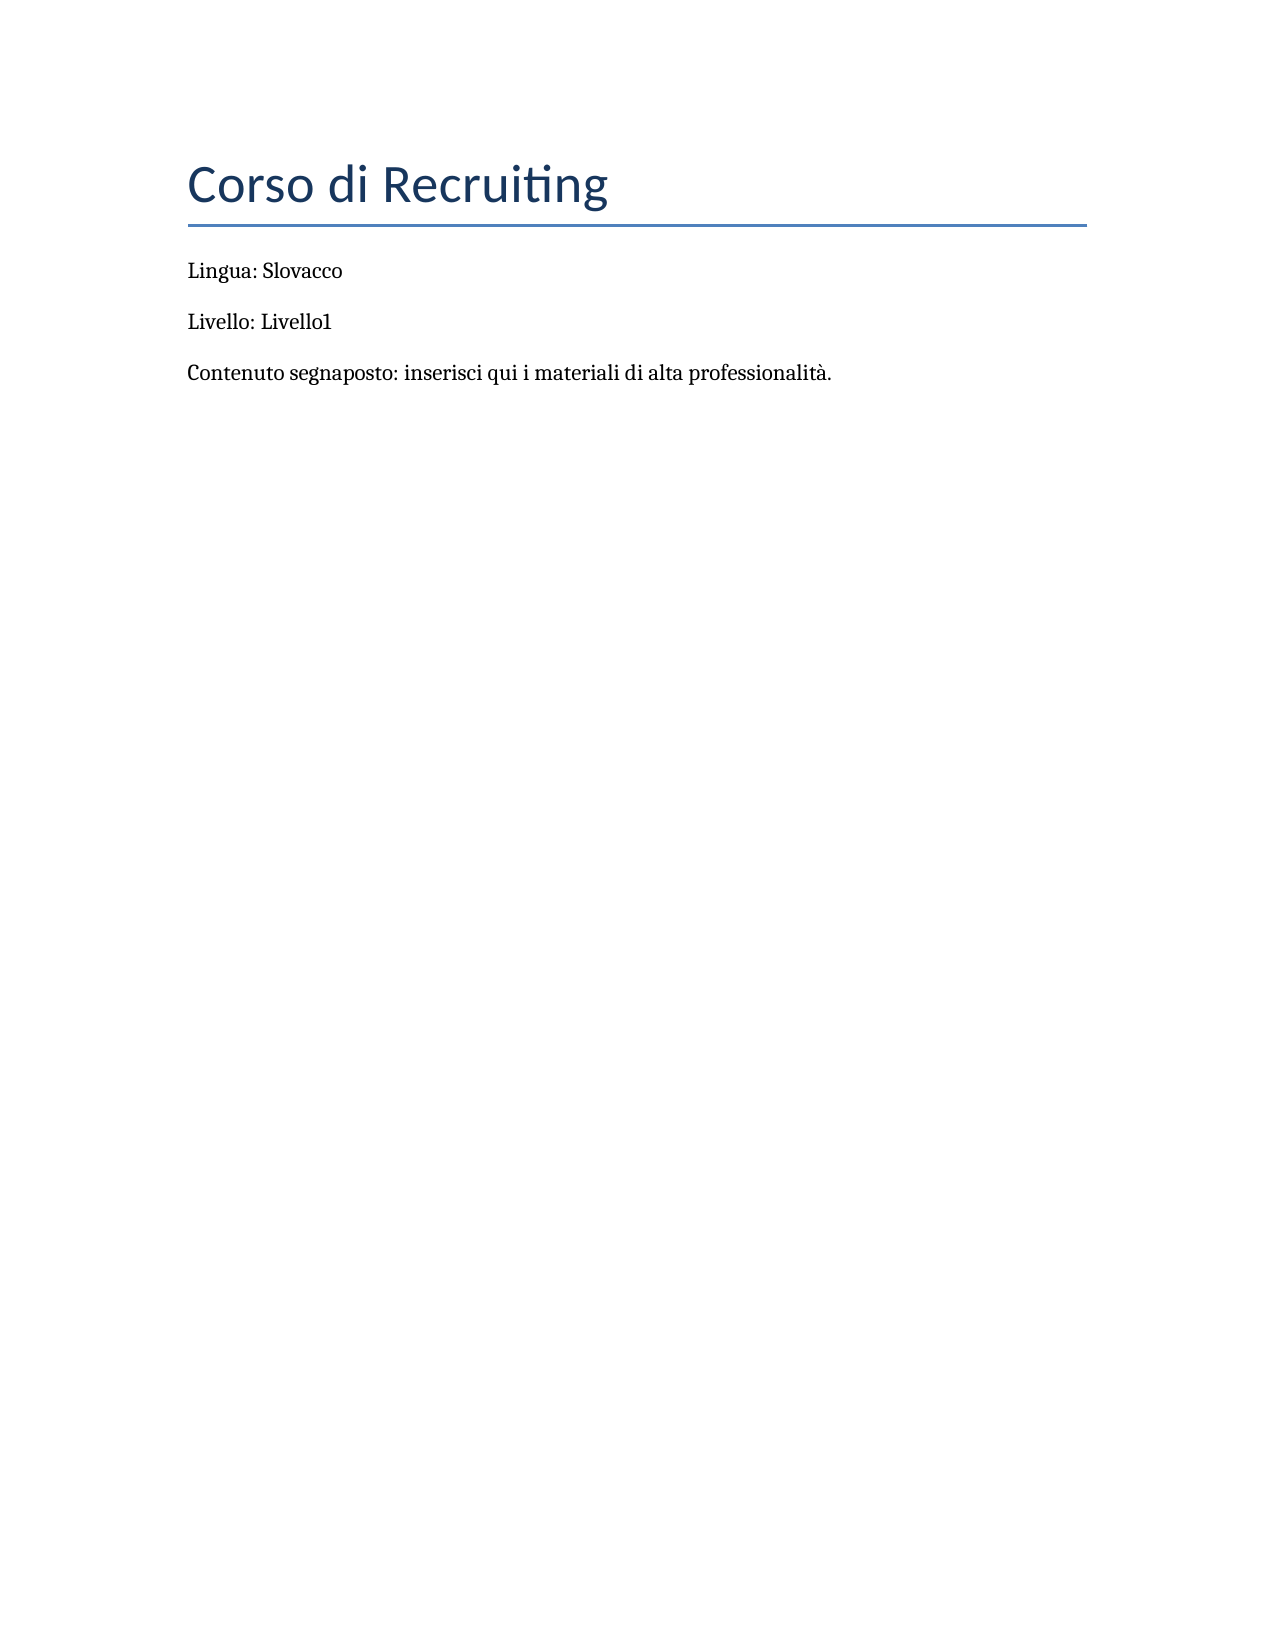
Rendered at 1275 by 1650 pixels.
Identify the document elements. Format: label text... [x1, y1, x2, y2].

title Corso di Recruiting [187, 150, 1087, 227]
text Livello: Livello1 [187, 309, 1087, 335]
text Contenuto segnaposto: inserisci qui i materiali di alta professionalità. [187, 360, 1087, 386]
text Lingua: Slovacco [187, 258, 1087, 284]
